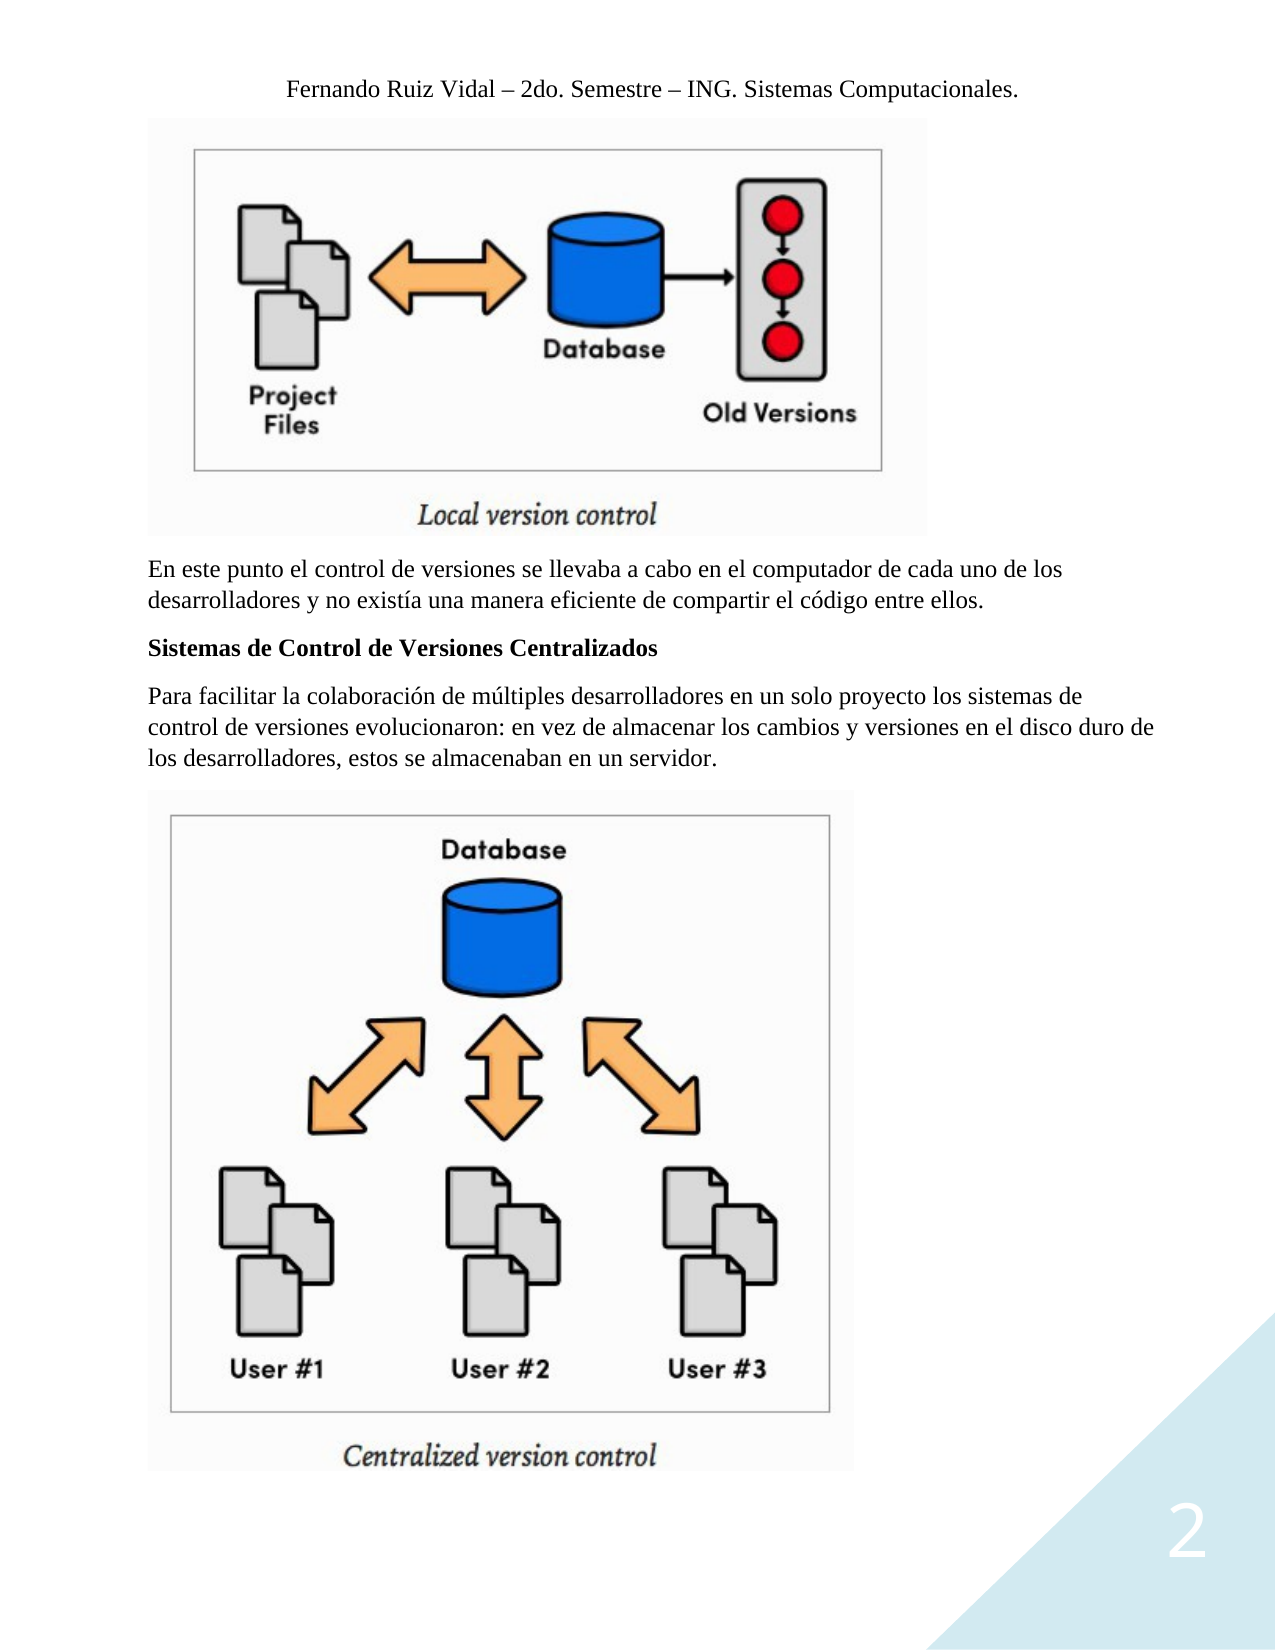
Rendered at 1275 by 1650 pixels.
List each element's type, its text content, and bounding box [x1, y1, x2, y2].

text Para facilitar la colaboración de múltiples desarrolladores en un solo proyecto los sistemas de control de versiones evolucionaron: en vez de almacenar los cambios y versiones en el disco duro de los desarrolladores, estos se almacenaban en un servidor. [148, 681, 1157, 772]
text Sistemas de Control de Versiones Centralizados [148, 633, 1157, 662]
picture [147, 790, 854, 1471]
text En este punto el control de versiones se llevaba a cabo en el computador de cada uno de los desarrolladores y no existía una manera eficiente de compartir el código entre ellos. [148, 554, 1157, 614]
picture [147, 118, 928, 536]
